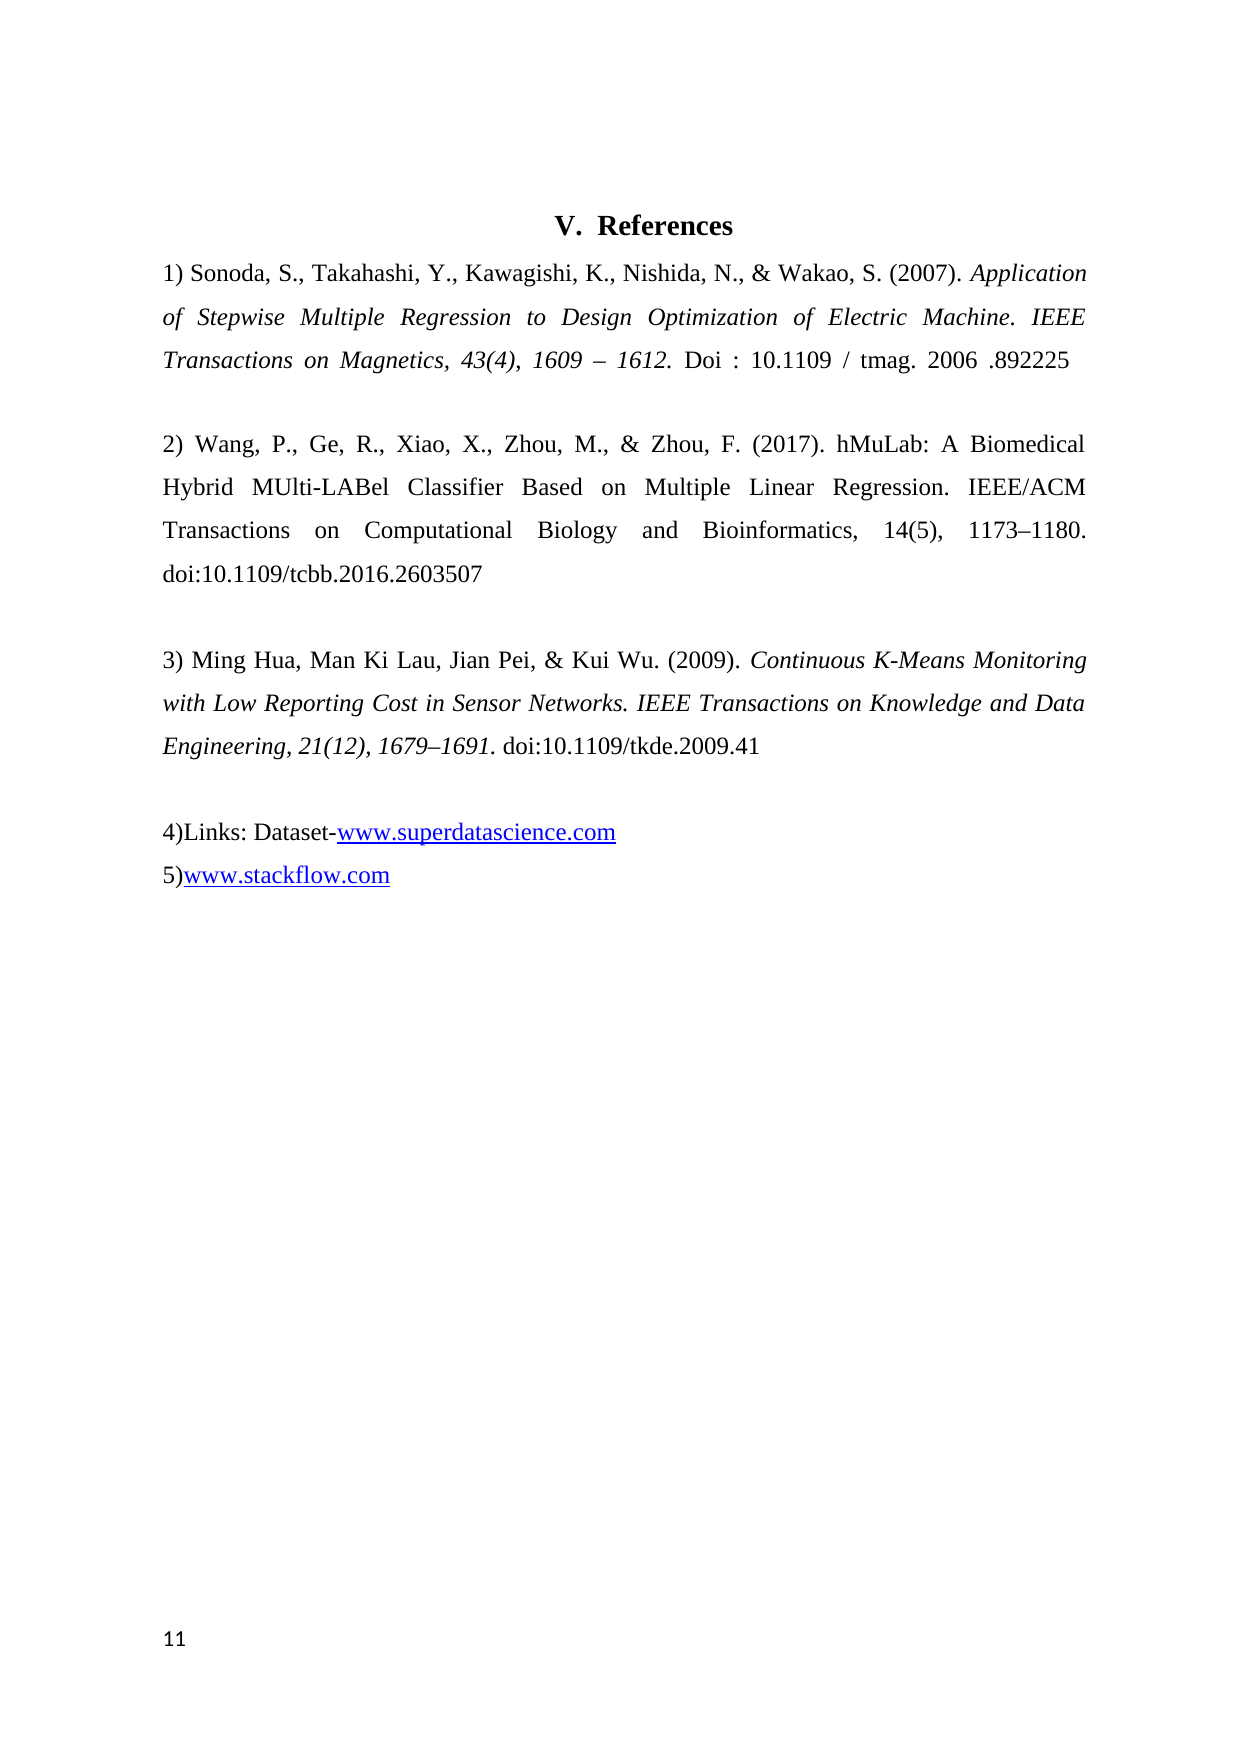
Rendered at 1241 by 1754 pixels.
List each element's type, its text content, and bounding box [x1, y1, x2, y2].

text 2) Wang, P., Ge, R., Xiao, X., Zhou, M., & Zhou, F. (2017). hMuLab: A Biomedical Hybrid MUlti-LABel Classifier Based on Multiple Linear Regression. IEEE/ACM Transactions on Computational Biology and Bioinformatics, 14(5), 1173–1180. doi:10.1109/tcbb.2016.2603507 3) Ming Hua, Man Ki Lau, Jian Pei, & Kui Wu. (2009). Continuous K-Means Monitoring with Low Reporting Cost in Sensor Networks. IEEE Transactions on Knowledge and Data Engineering, 21(12), 1679–1691. doi:10.1109/tkde.2009.41 [162, 429, 1087, 760]
text 4)Links: Dataset-www.superdatascience.com [162, 817, 1087, 846]
text 1) Sonoda, S., Takahashi, Y., Kawagishi, K., Nishida, N., & Wakao, S. (2007). Application of Stepwise Multiple Regression to Design Optimization of Electric Machine. IEEE Transactions on Magnetics, 43(4), 1609 – 1612. Doi : 10.1109 / tmag. 2006 .892225 [162, 258, 1087, 415]
text 5)www.stackflow.com [162, 861, 1087, 889]
text V. References [200, 208, 1087, 242]
